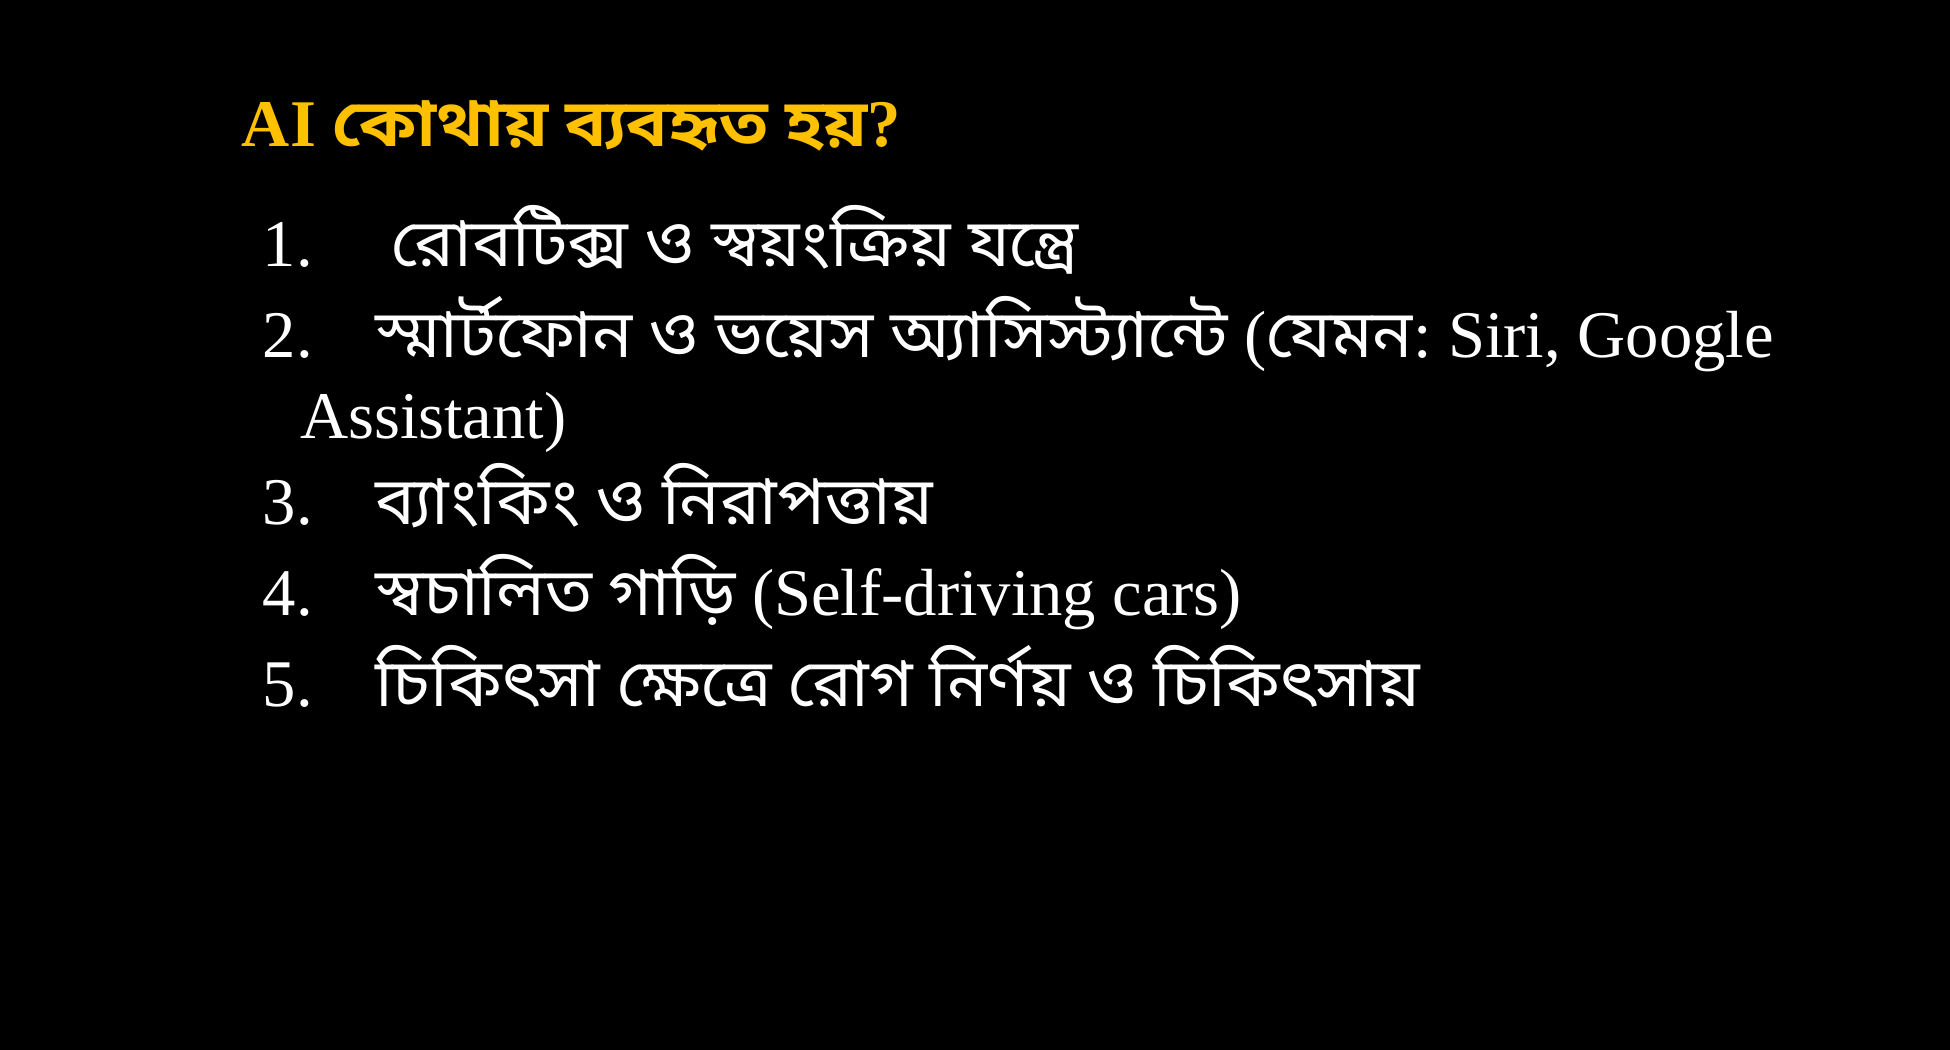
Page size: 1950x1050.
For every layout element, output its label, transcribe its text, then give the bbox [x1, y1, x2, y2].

list ব্যাংকিং ও নিরাপত্তায় [262, 453, 1875, 544]
list স্মার্টফোন ও ভয়েস অ্যাসিস্ট্যান্টে (যেমন: Siri, Google Assistant) [262, 286, 1875, 453]
text AI কোথায় ব্যবহৃত হয়? [225, 75, 1875, 166]
list চিকিৎসা ক্ষেত্রে রোগ নির্ণয় ও চিকিৎসায় [262, 635, 1875, 726]
list স্বচালিত গাড়ি (Self-driving cars) [262, 544, 1875, 635]
list রোবটিক্স ও স্বয়ংক্রিয় যন্ত্রে [262, 195, 1875, 286]
